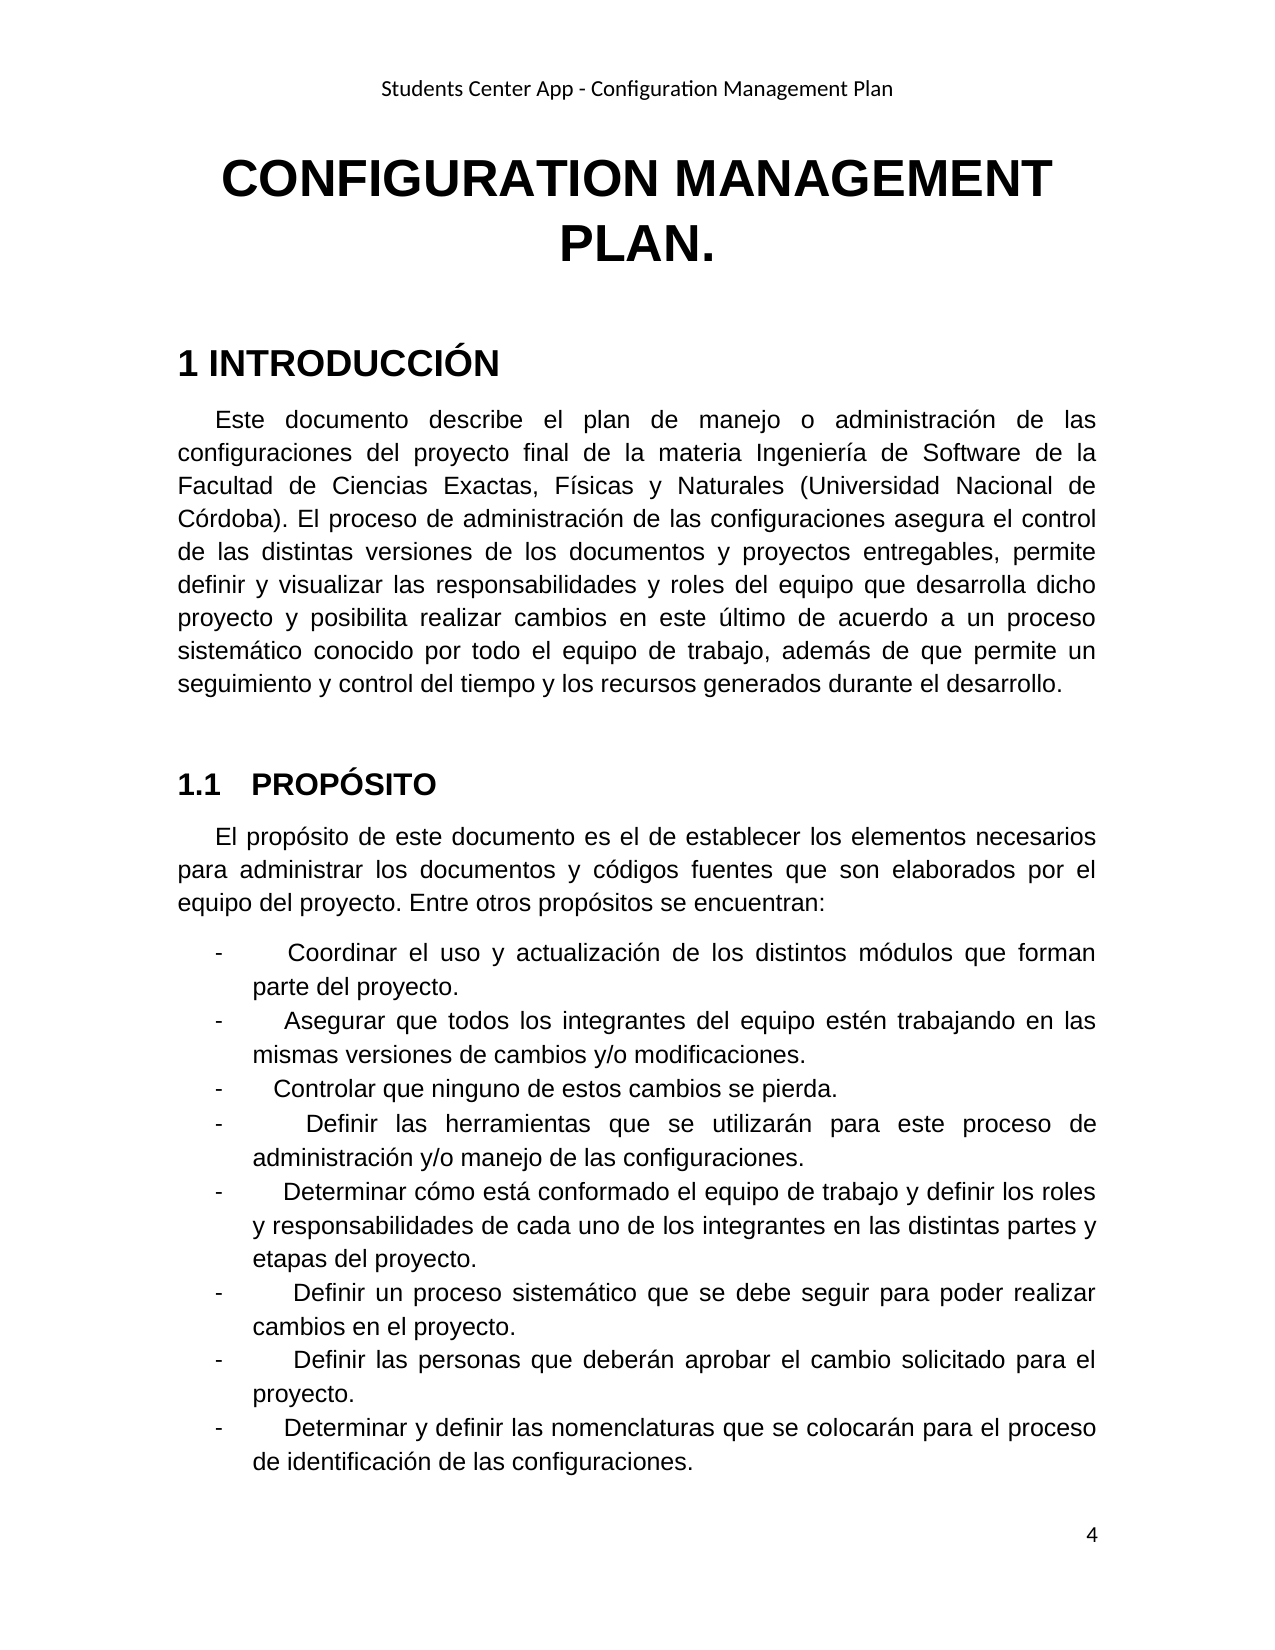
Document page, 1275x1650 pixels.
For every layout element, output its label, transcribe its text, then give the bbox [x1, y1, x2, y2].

list Definir las herramientas que se utilizarán para este proceso de administración y/o manejo de las configuraciones. [215, 1108, 1098, 1172]
list Determinar cómo está conformado el equipo de trabajo y definir los roles y responsabilidades de cada uno de los integrantes en las distintas partes y etapas del proyecto. [215, 1176, 1098, 1273]
list Controlar que ninguno de estos cambios se pierda. [215, 1073, 1098, 1104]
list Coordinar el uso y actualización de los distintos módulos que forman parte del proyecto. [215, 938, 1098, 1001]
text Este documento describe el plan de manejo o administración de las configuraciones del proyecto final de la materia Ingeniería de Software de la Facultad de Ciencias Exactas, Físicas y Naturales (Universidad Nacional de Córdoba). El proceso de administración de las configuraciones asegura el control de las distintas versiones de los documentos y proyectos entregables, permite definir y visualizar las responsabilidades y roles del equipo que desarrolla dicho proyecto y posibilita realizar cambios en este último de acuerdo a un proceso sistemático conocido por todo el equipo de trabajo, además de que permite un seguimiento y control del tiempo y los recursos generados durante el desarrollo. [177, 404, 1098, 697]
list PROPÓSITO [177, 766, 1098, 802]
list Definir un proceso sistemático que se debe seguir para poder realizar cambios en el proyecto. [215, 1277, 1098, 1340]
list Definir las personas que deberán aprobar el cambio solicitado para el proyecto. [215, 1345, 1098, 1408]
list Asegurar que todos los integrantes del equipo estén trabajando en las mismas versiones de cambios y/o modificaciones. [215, 1005, 1098, 1069]
text El propósito de este documento es el de establecer los elementos necesarios para administrar los documentos y códigos fuentes que son elaborados por el equipo del proyecto. Entre otros propósitos se encuentran: [177, 822, 1098, 917]
list Determinar y definir las nomenclaturas que se colocarán para el proceso de identificación de las configuraciones. [215, 1412, 1098, 1476]
text 1 INTRODUCCIÓN [177, 341, 1098, 384]
text CONFIGURATION MANAGEMENT PLAN. [177, 148, 1098, 272]
